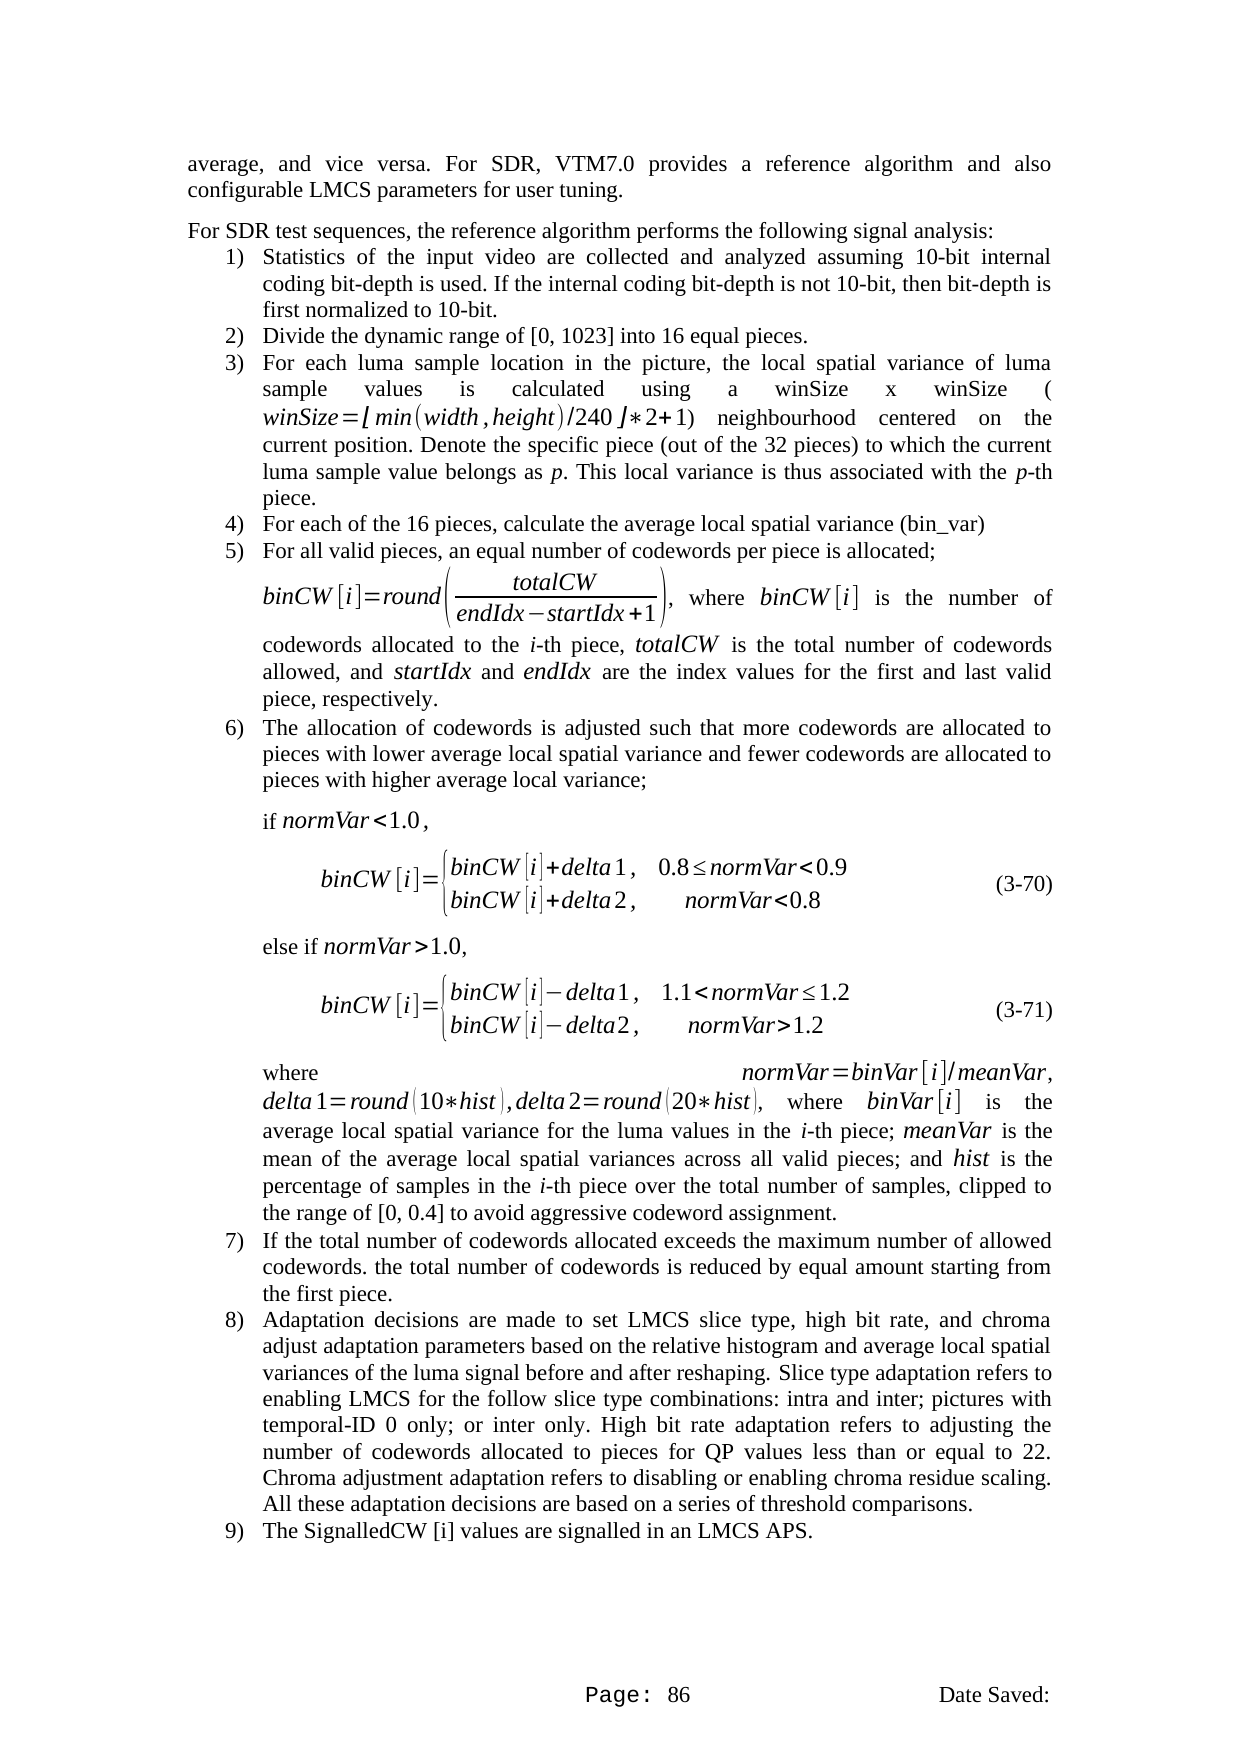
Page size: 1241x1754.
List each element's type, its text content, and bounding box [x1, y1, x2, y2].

list If the total number of codewords allocated exceeds the maximum number of allowed codewords. the total number of codewords is reduced by equal amount starting from the first piece. [225, 1227, 1053, 1306]
list For each luma sample location in the picture, the local spatial variance of luma sample values is calculated using a winSize x winSize () neighbourhood centered on the current position. Denote the specific piece (out of the 32 pieces) to which the current luma sample value belongs as p. This local variance is thus associated with the p-th piece. [225, 349, 1053, 510]
list The allocation of codewords is adjusted such that more codewords are allocated to pieces with lower average local spatial variance and fewer codewords are allocated to pieces with higher average local variance; [225, 714, 1053, 793]
list For each of the 16 pieces, calculate the average local spatial variance (bin_var) [225, 510, 1053, 537]
list The SignalledCW [i] values are signalled in an LMCS APS. [225, 1517, 1053, 1543]
text For SDR test sequences, the reference algorithm performs the following signal analysis: [187, 217, 1053, 243]
list Statistics of the input video are collected and analyzed assuming 10-bit internal coding bit-depth is used. If the internal coding bit-depth is not 10-bit, then bit-depth is first normalized to 10-bit. [225, 243, 1053, 322]
list For all valid pieces, an equal number of codewords per piece is allocated; [225, 537, 1053, 563]
text if [262, 807, 1053, 835]
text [187, 150, 1053, 203]
list Adaptation decisions are made to set LMCS slice type, high bit rate, and chroma adjust adaptation parameters based on the relative histogram and average local spatial variances of the luma signal before and after reshaping. Slice type adaptation refers to enabling LMCS for the follow slice type combinations: intra and inter; pictures with temporal-ID 0 only; or inter only. High bit rate adaptation refers to adjusting the number of codewords allocated to pieces for QP values less than or equal to 22. Chroma adjustment adaptation refers to disabling or enabling chroma residue scaling. All these adaptation decisions are based on a series of threshold comparisons. [225, 1306, 1053, 1517]
text else if , [262, 932, 1053, 960]
text , where is the number of codewords allocated to the i-th piece, is the total number of codewords allowed, and and are the index values for the first and last valid piece, respectively. [262, 565, 1053, 712]
text where , , where is the average local spatial variance for the luma values in the i-th piece; is the mean of the average local spatial variances across all valid pieces; and is the percentage of samples in the i-th piece over the total number of samples, clipped to the range of [0, 0.4] to avoid aggressive codeword assignment. [262, 1058, 1053, 1225]
list Divide the dynamic range of [0, 1023] into 16 equal pieces. [225, 322, 1053, 349]
